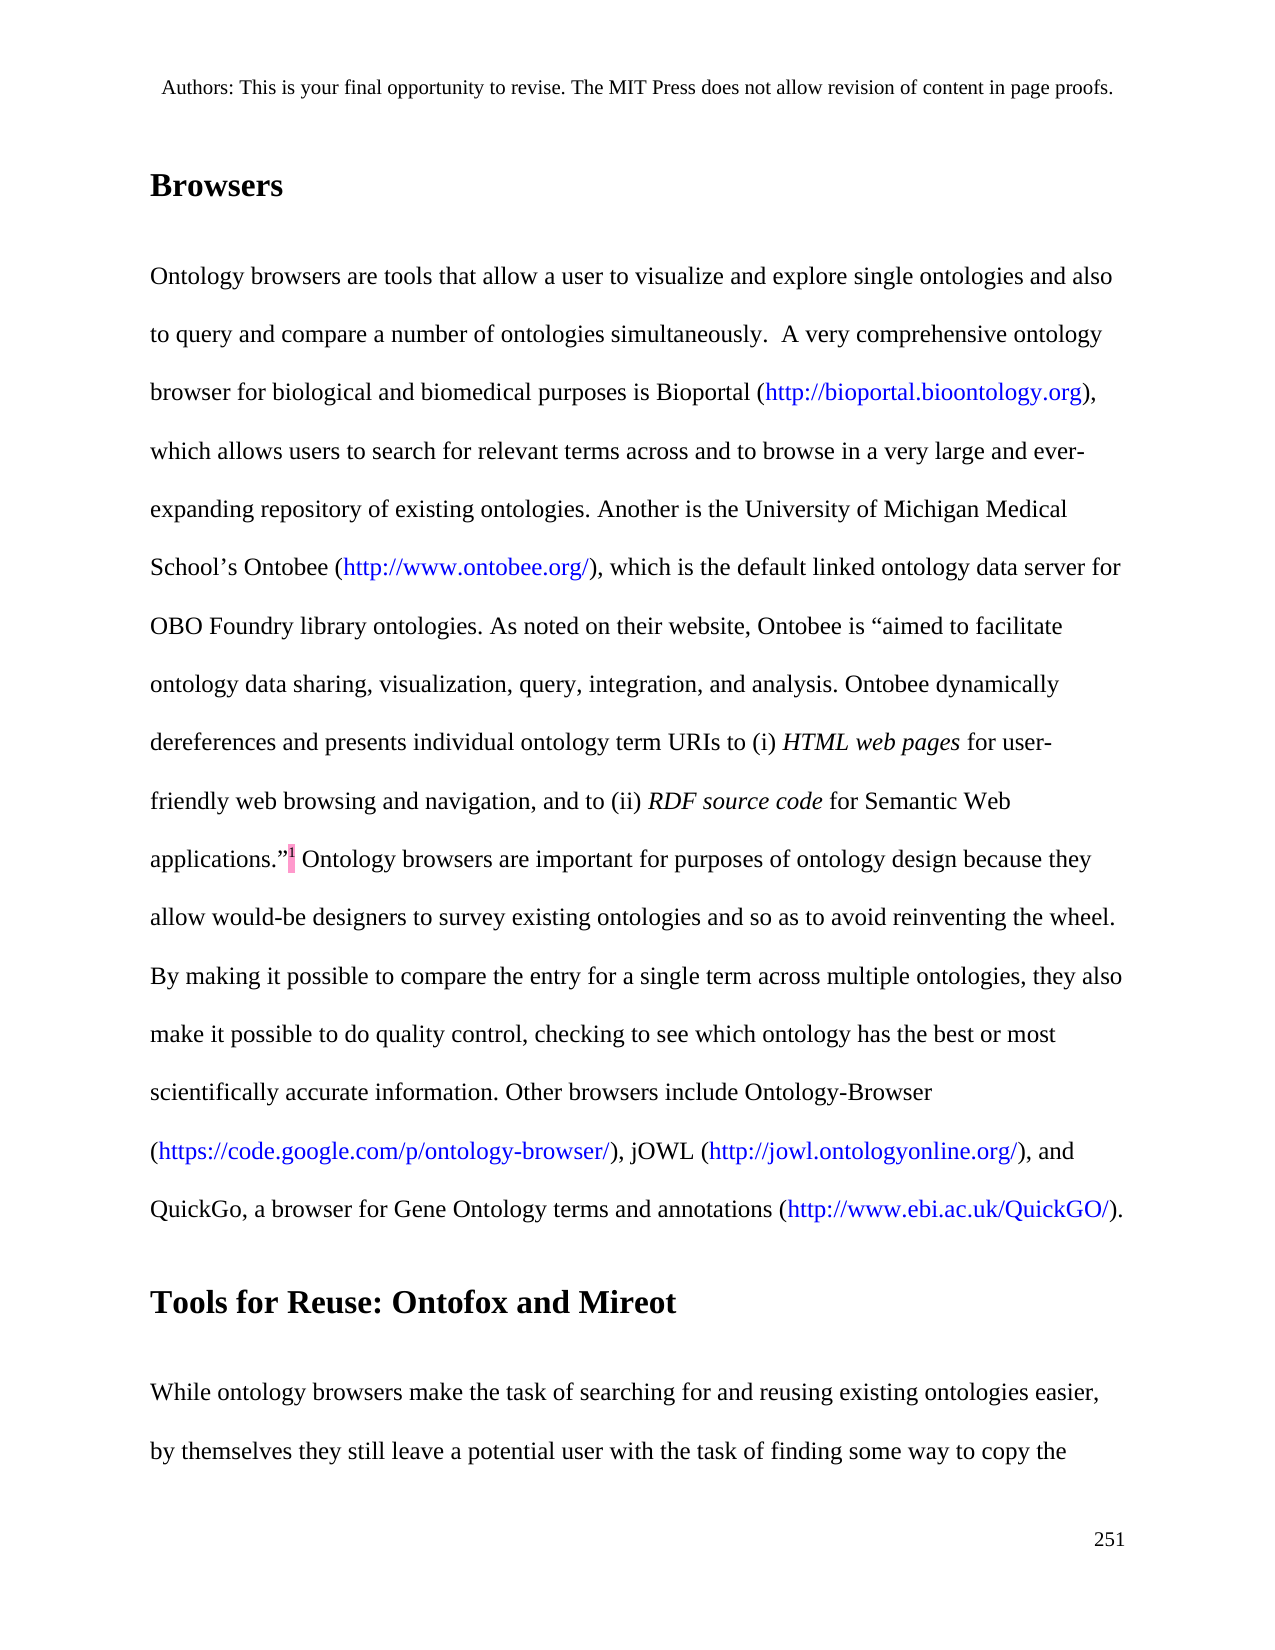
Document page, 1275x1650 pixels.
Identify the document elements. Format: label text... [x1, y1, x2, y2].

subtitle Tools for Reuse: Ontofox and Mireot [150, 1267, 1125, 1325]
text Ontology browsers are tools that allow a user to visualize and explore single ontologies and also to query and compare a number of ontologies simultaneously. A very comprehensive ontology browser for biological and biomedical purposes is Bioportal (http://bioportal.bioontology.org), which allows users to search for relevant terms across and to browse in a very large and ever-expanding repository of existing ontologies. Another is the University of Michigan Medical School’s Ontobee (http://www.ontobee.org/), which is the default linked ontology data server for OBO Foundry library ontologies. As noted on their website, Ontobee is “aimed to facilitate ontology data sharing, visualization, query, integration, and analysis. Ontobee dynamically dereferences and presents individual ontology term URIs to (i) HTML web pages for user-friendly web browsing and navigation, and to (ii) RDF source code for Semantic Web applications.”1 Ontology browsers are important for purposes of ontology design because they allow would-be designers to survey existing ontologies and so as to avoid reinventing the wheel. By making it possible to compare the entry for a single term across multiple ontologies, they also make it possible to do quality control, checking to see which ontology has the best or most scientifically accurate information. Other browsers include Ontology-Browser (https://code.google.com/p/ontology-browser/), jOWL (http://jowl.ontologyonline.org/), and QuickGo, a browser for Gene Ontology terms and annotations (http://www.ebi.ac.uk/QuickGO/). [150, 237, 1125, 1229]
subtitle Browsers [150, 150, 1125, 208]
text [150, 1354, 1125, 1471]
